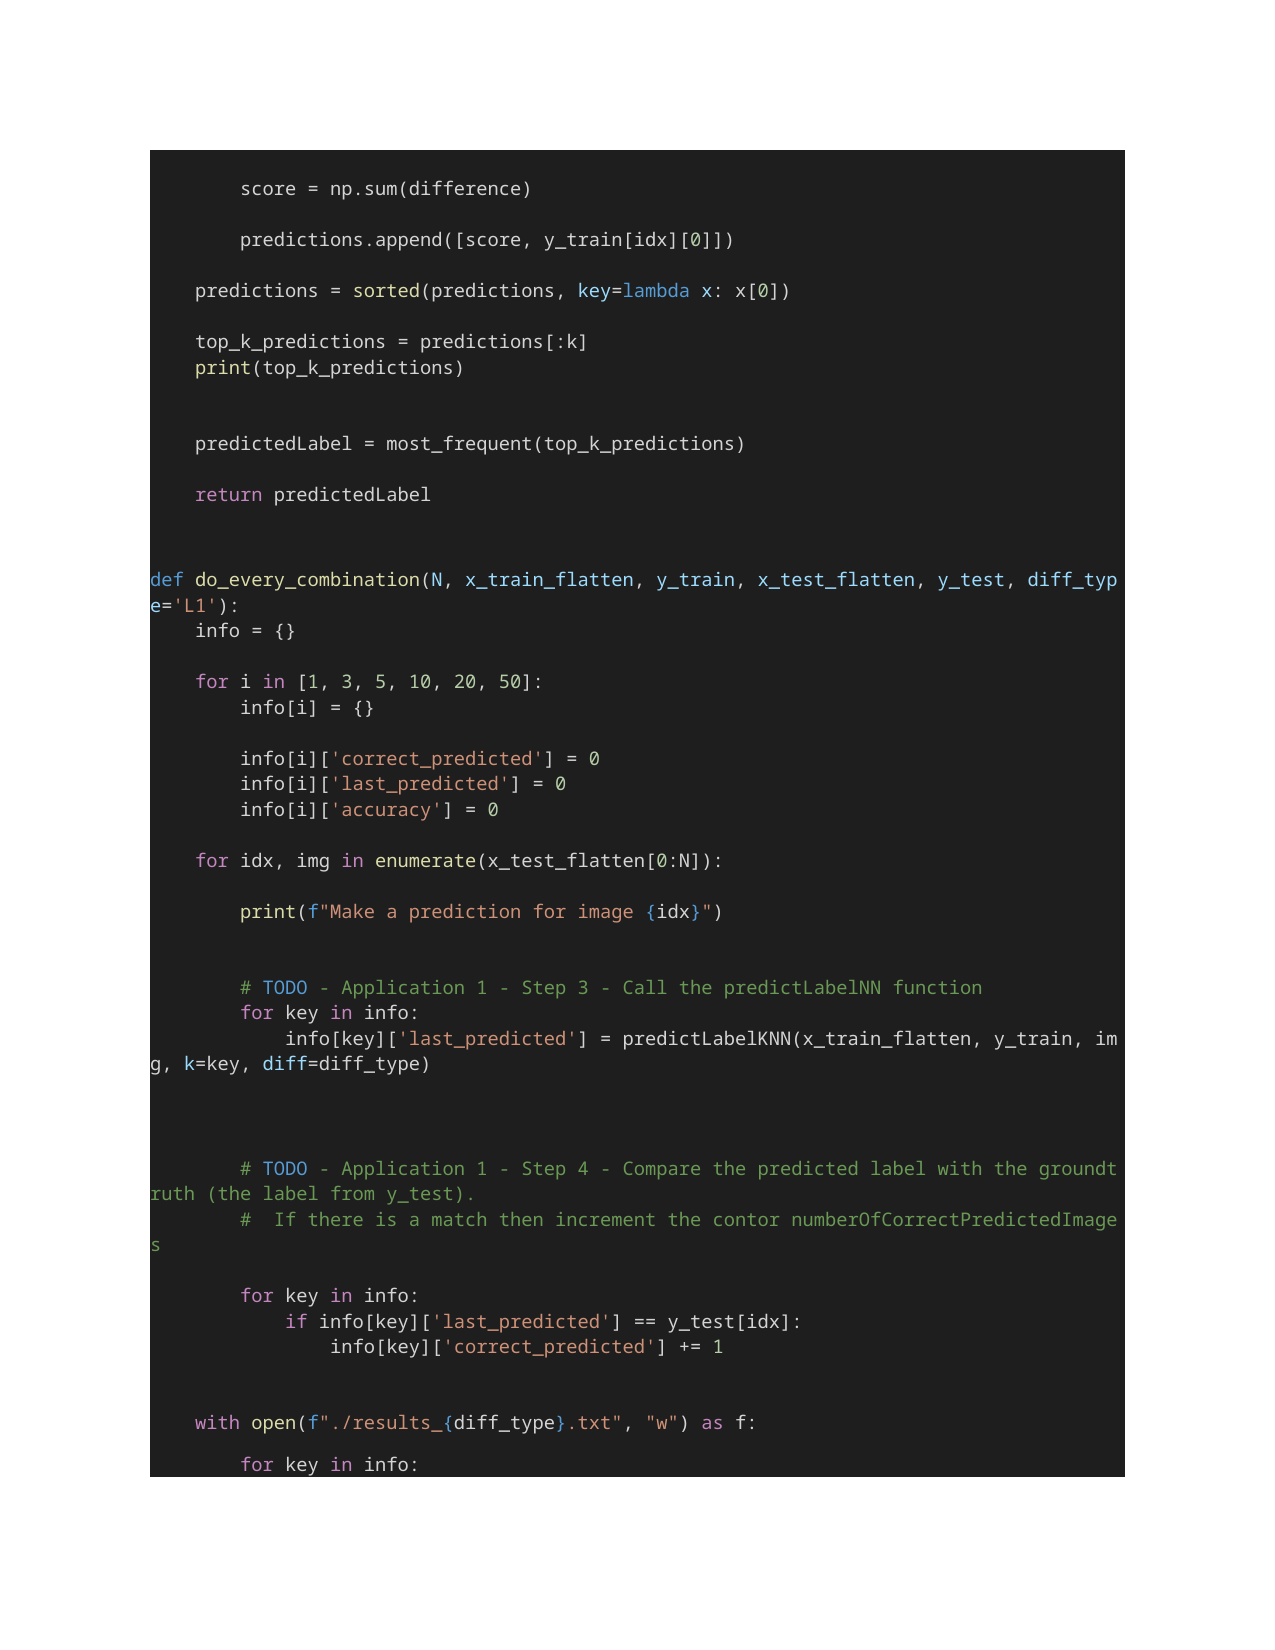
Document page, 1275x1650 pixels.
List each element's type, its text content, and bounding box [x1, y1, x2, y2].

text info = {} [150, 617, 1125, 643]
text # TODO - Application 1 - Step 4 - Compare the predicted label with the groundtruth (the label from y_test). [150, 1155, 1125, 1206]
text predictedLabel = most_frequent(top_k_predictions) [150, 430, 1125, 456]
text info[i]['correct_predicted'] = 0 [150, 745, 1125, 771]
text # TODO - Application 1 - Step 3 - Call the predictLabelNN function [150, 974, 1125, 1000]
text print(f"Make a prediction for image {idx}") [150, 898, 1125, 924]
text predictions = sorted(predictions, key=lambda x: x[0]) [150, 278, 1125, 303]
text info[i]['last_predicted'] = 0 [150, 771, 1125, 796]
text for idx, img in enumerate(x_test_flatten[0:N]): [150, 847, 1125, 873]
text print(top_k_predictions) [150, 354, 1125, 380]
text score = np.sum(difference) [150, 176, 1125, 201]
text predictions.append([score, y_train[idx][0]]) [150, 227, 1125, 252]
text info[i]['accuracy'] = 0 [150, 796, 1125, 822]
text for key in info: [150, 1000, 1125, 1025]
text top_k_predictions = predictions[:k] [150, 329, 1125, 354]
text return predictedLabel [150, 481, 1125, 507]
text info[i] = {} [150, 694, 1125, 719]
text info[key]['correct_predicted'] += 1 [150, 1333, 1125, 1359]
text for i in [1, 3, 5, 10, 20, 50]: [150, 668, 1125, 694]
text if info[key]['last_predicted'] == y_test[idx]: [150, 1308, 1125, 1333]
text info[key]['last_predicted'] = predictLabelKNN(x_train_flatten, y_train, img, k=key, diff=diff_type) [150, 1025, 1125, 1076]
text with open(f"./results_{diff_type}.txt", "w") as f: [150, 1409, 1125, 1435]
text for key in info: [150, 1452, 1125, 1477]
text for key in info: [150, 1282, 1125, 1308]
text def do_every_combination(N, x_train_flatten, y_train, x_test_flatten, y_test, diff_type='L1'): [150, 566, 1125, 617]
text # If there is a match then increment the contor numberOfCorrectPredictedImages [150, 1206, 1125, 1257]
